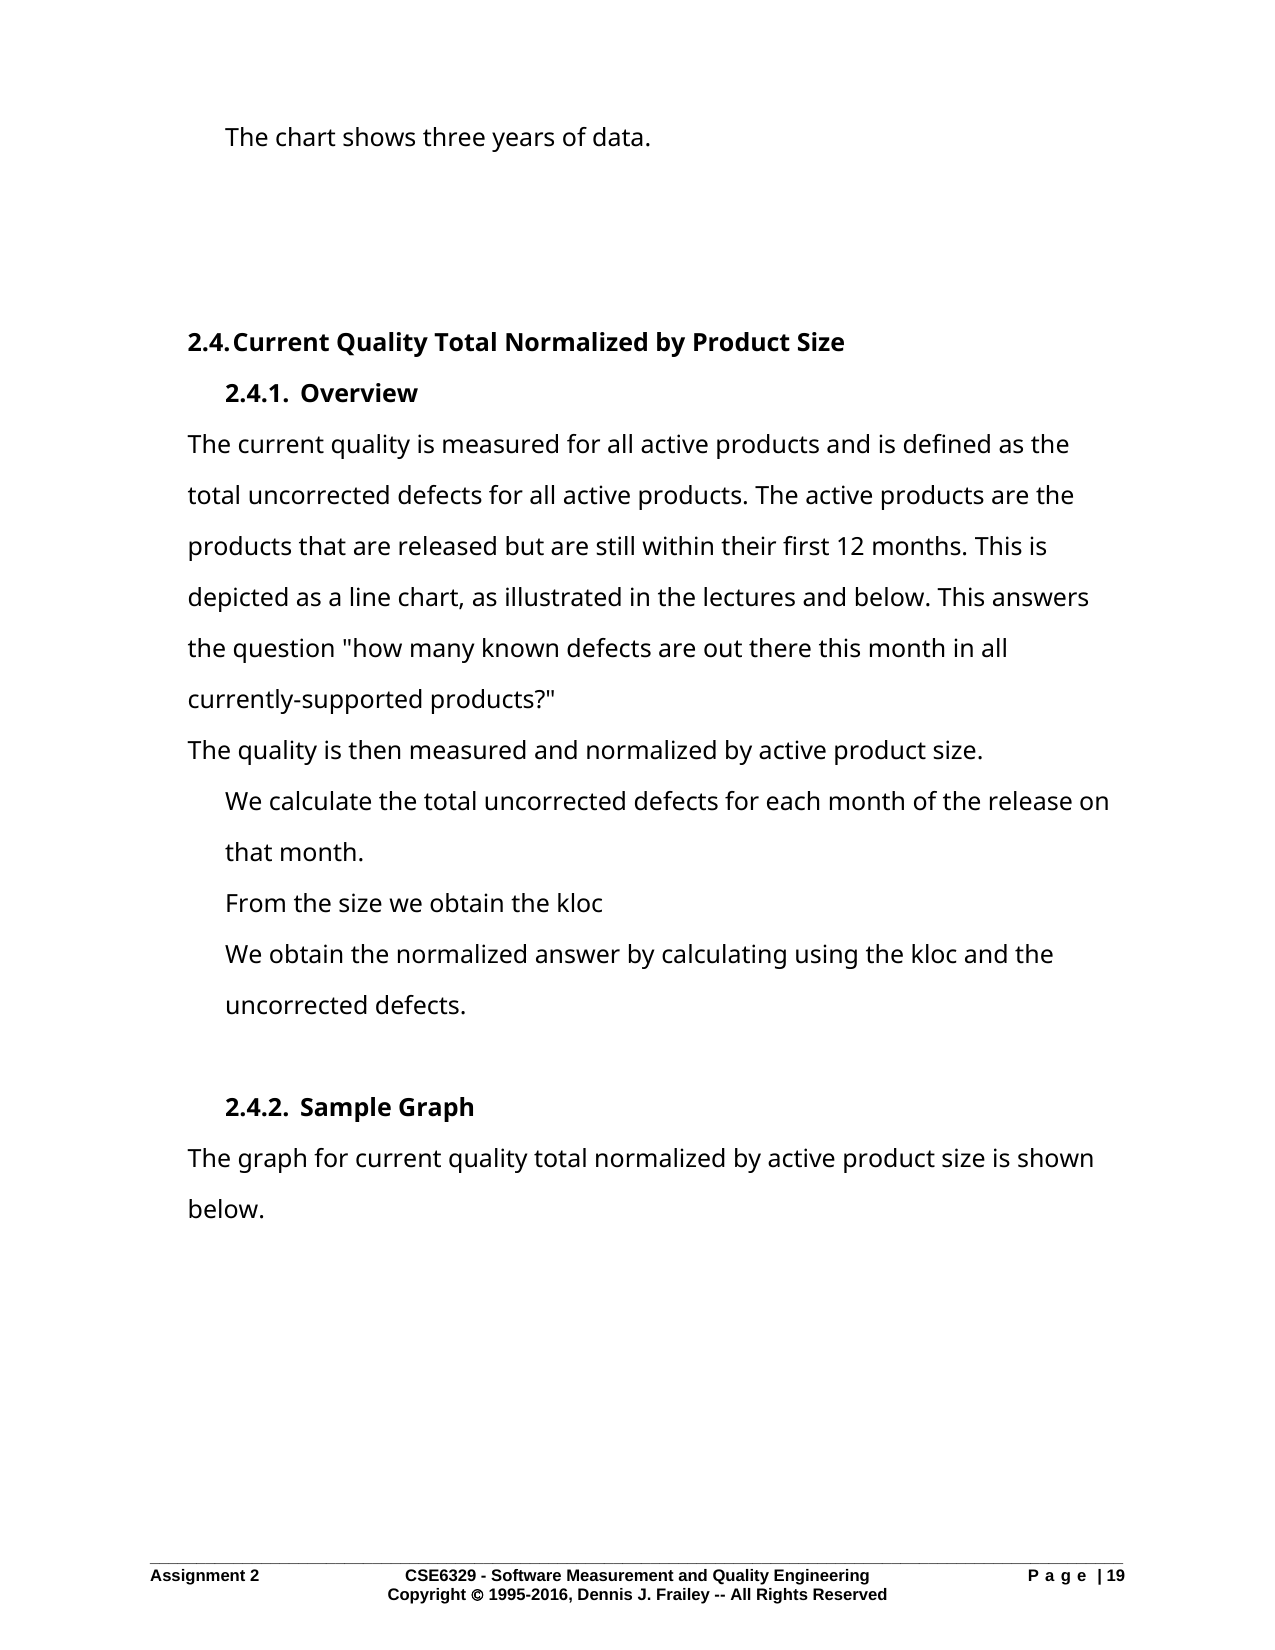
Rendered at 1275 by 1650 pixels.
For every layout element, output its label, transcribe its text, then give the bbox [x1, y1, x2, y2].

text We obtain the normalized answer by calculating using the kloc and the uncorrected defects. [225, 937, 1125, 1022]
list Sample Graph [225, 1090, 1125, 1124]
list The quality is then measured and normalized by active product size. [187, 732, 1125, 767]
text The chart shows three years of data. [225, 120, 1125, 154]
text We calculate the total uncorrected defects for each month of the release on that month. [225, 783, 1125, 869]
list Overview [225, 375, 1125, 409]
list The current quality is measured for all active products and is defined as the total uncorrected defects for all active products. The active products are the products that are released but are still within their first 12 months. This is depicted as a line chart, as illustrated in the lectures and below. This answers the question "how many known defects are out there this month in all currently-supported products?" [187, 426, 1125, 716]
text From the size we obtain the kloc [225, 886, 1125, 920]
list Current Quality Total Normalized by Product Size [187, 324, 1125, 358]
list The graph for current quality total normalized by active product size is shown below. [187, 1141, 1125, 1226]
